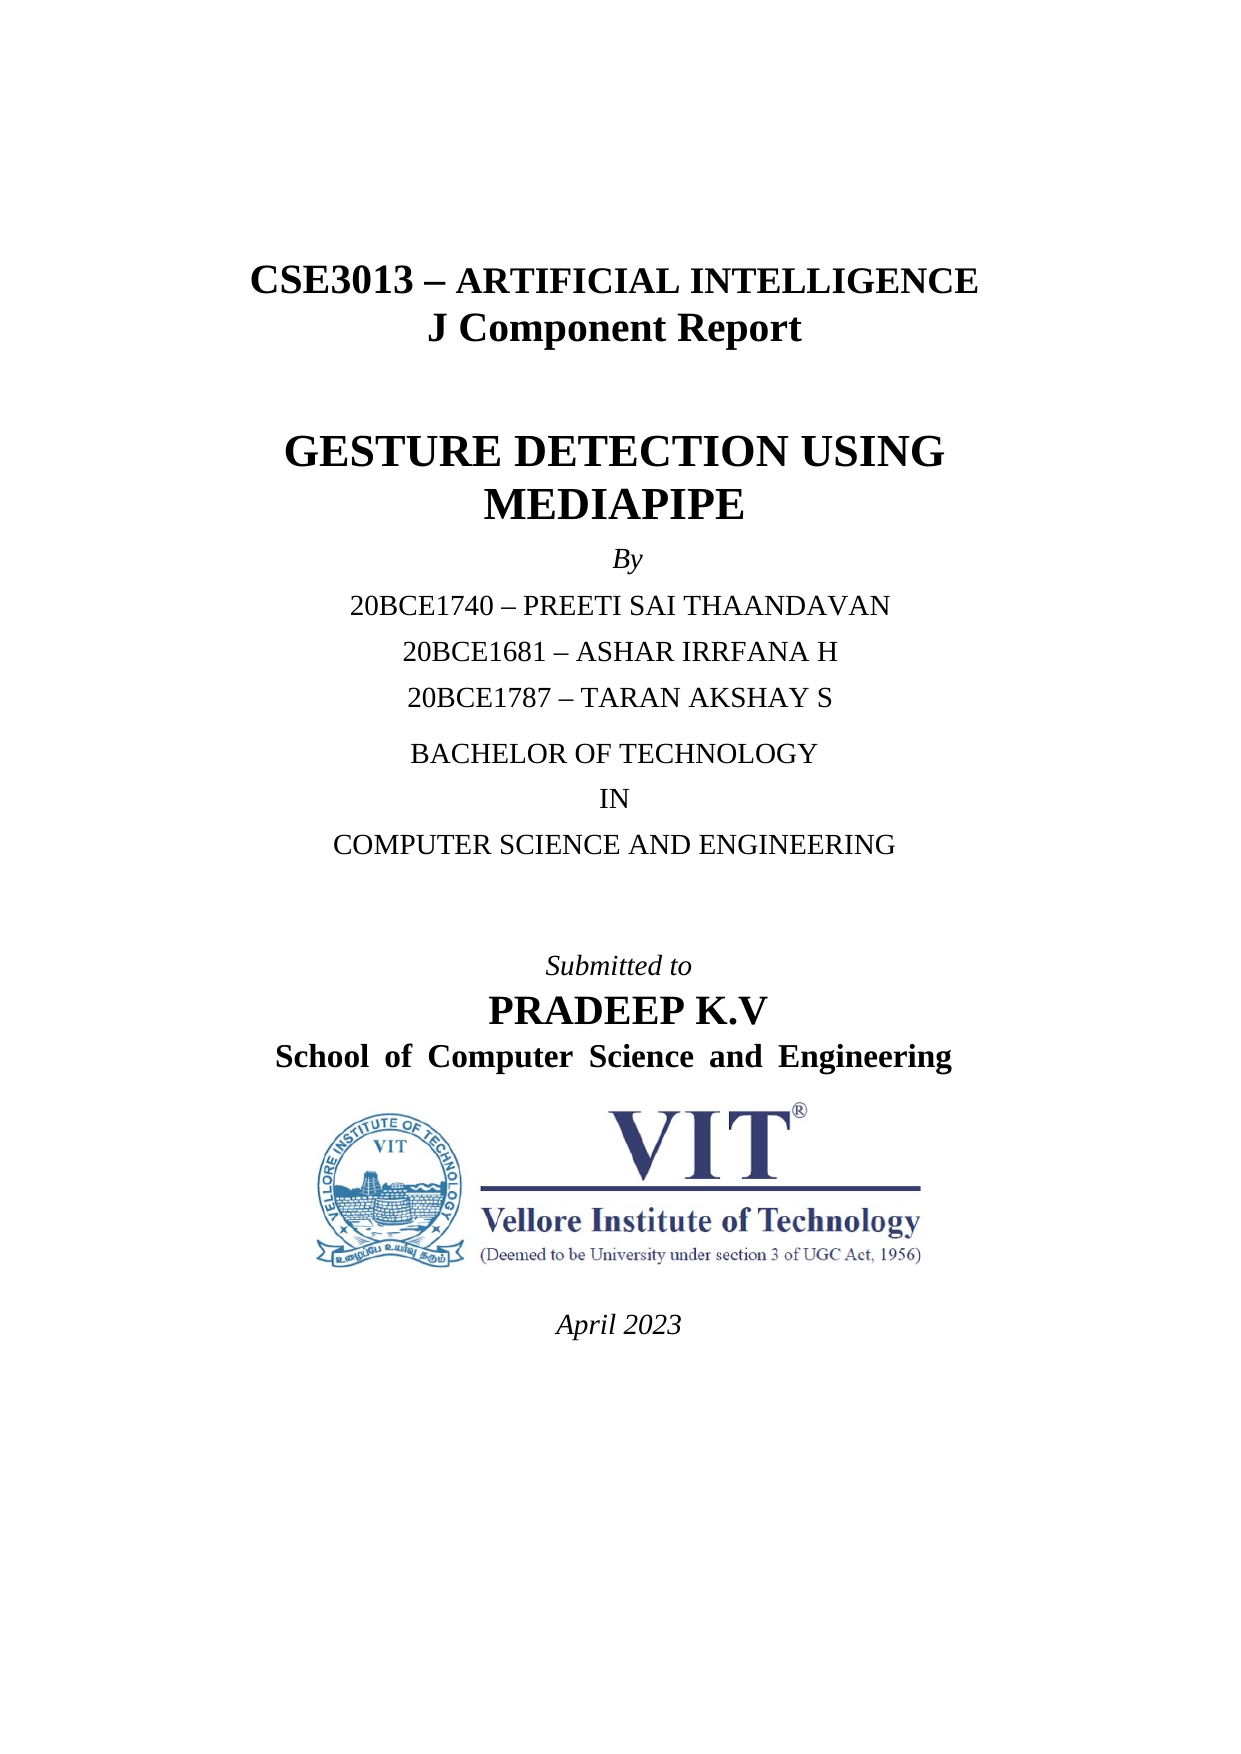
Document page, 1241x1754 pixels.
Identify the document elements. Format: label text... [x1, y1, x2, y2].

text CSE3013 – ARTIFICIAL INTELLIGENCE [191, 255, 1038, 303]
text Submitted to [191, 948, 1049, 981]
text 20BCE1740 – PREETI SAI THAANDAVAN [191, 588, 1049, 621]
picture [316, 1102, 921, 1268]
text COMPUTER SCIENCE AND ENGINEERING [191, 827, 1038, 861]
subtitle School of Computer Science and Engineering [188, 1037, 1038, 1075]
text By [191, 542, 1067, 575]
text BACHELOR OF TECHNOLOGY IN [410, 736, 818, 815]
subtitle PRADEEP K.V [446, 985, 1119, 1033]
text 20BCE1787 – TARAN AKSHAY S [191, 680, 1049, 713]
text April 2023 [191, 1307, 1049, 1341]
subtitle J Component Report [427, 303, 1119, 351]
text 20BCE1681 – ASHAR IRRFANA H [191, 634, 1049, 667]
title GESTURE DETECTION USING MEDIAPIPE [191, 424, 1038, 529]
